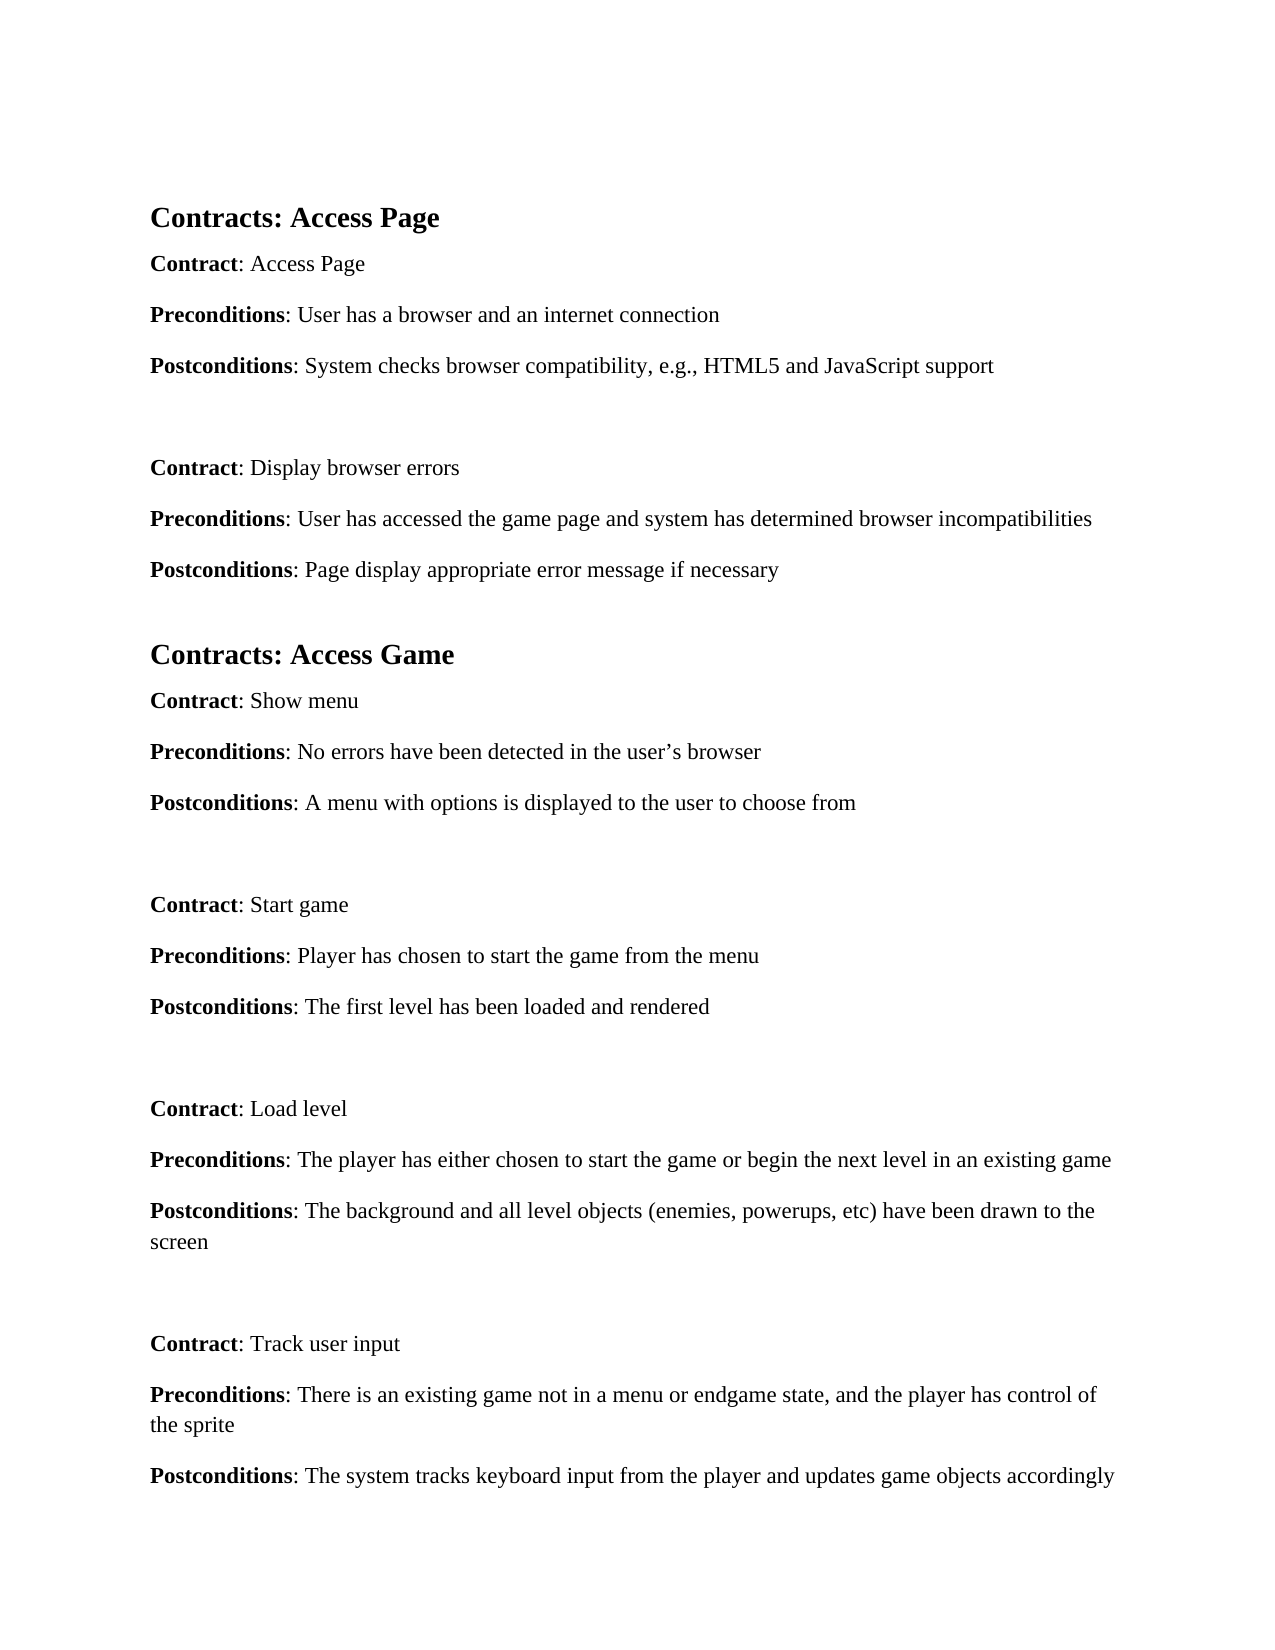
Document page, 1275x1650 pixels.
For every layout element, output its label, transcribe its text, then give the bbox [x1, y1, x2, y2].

text Contract: Show menu [150, 687, 1125, 713]
text Postconditions: System checks browser compatibility, e.g., HTML5 and JavaScript support [150, 352, 1125, 379]
text Postconditions: The system tracks keyboard input from the player and updates game objects accordingly [150, 1462, 1125, 1488]
text Contract: Load level [150, 1095, 1125, 1122]
text Preconditions: The player has either chosen to start the game or begin the next level in an existing game [150, 1146, 1125, 1173]
text Postconditions: The first level has been loaded and rendered [150, 993, 1125, 1020]
text Preconditions: There is an existing game not in a menu or endgame state, and the player has control of the sprite [150, 1381, 1125, 1437]
text Preconditions: Player has chosen to start the game from the menu [150, 942, 1125, 969]
text Preconditions: User has accessed the game page and system has determined browser incompatibilities [150, 506, 1125, 532]
subtitle Contracts: Access Page [150, 200, 1125, 233]
text Preconditions: No errors have been detected in the user’s browser [150, 738, 1125, 764]
text Postconditions: The background and all level objects (enemies, powerups, etc) have been drawn to the screen [150, 1197, 1125, 1254]
text Contract: Access Page [150, 250, 1125, 277]
text Postconditions: Page display appropriate error message if necessary [150, 557, 1125, 583]
text Contract: Display browser errors [150, 454, 1125, 481]
text Postconditions: A menu with options is displayed to the user to choose from [150, 789, 1125, 816]
subtitle Contracts: Access Game [150, 637, 1125, 670]
text Preconditions: User has a browser and an internet connection [150, 301, 1125, 328]
text Contract: Start game [150, 891, 1125, 918]
text Contract: Track user input [150, 1330, 1125, 1356]
